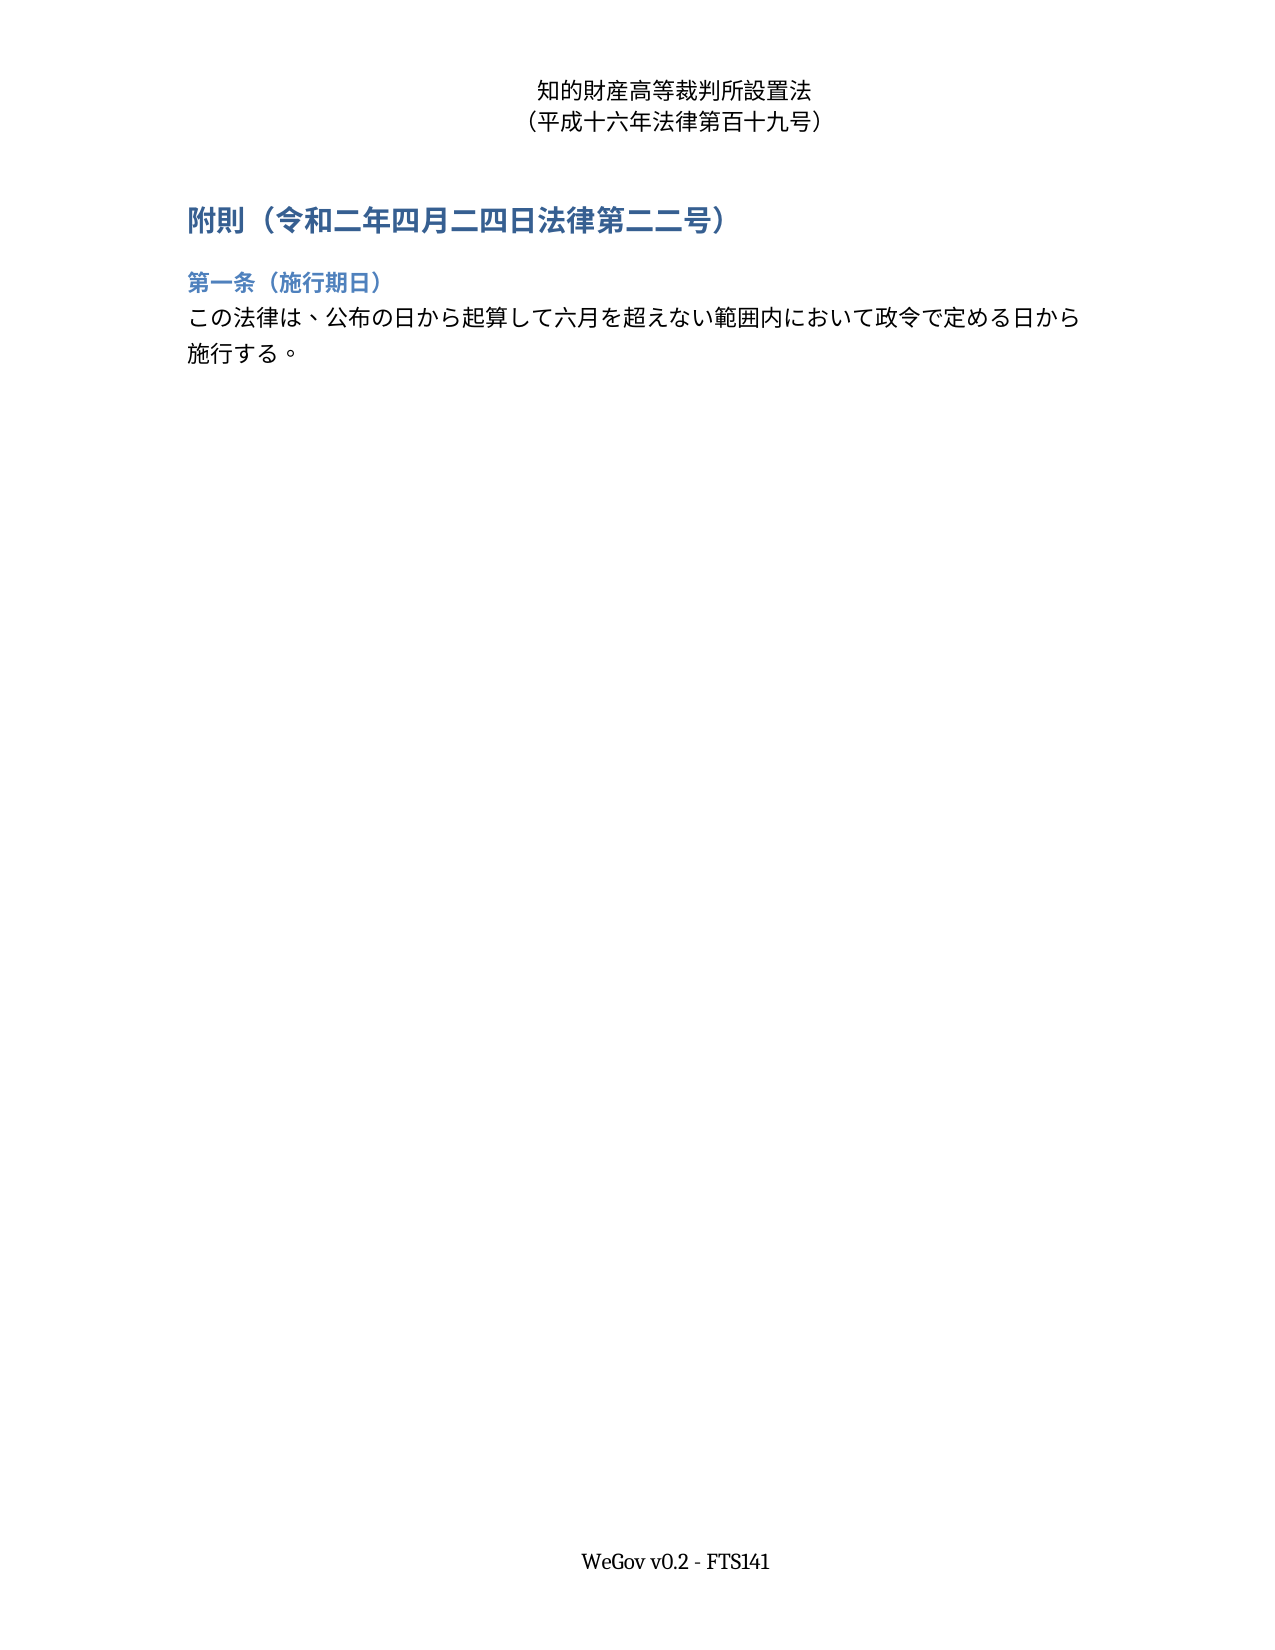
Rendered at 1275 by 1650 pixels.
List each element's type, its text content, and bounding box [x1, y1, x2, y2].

text この法律は、公布の日から起算して六月を超えない範囲内において政令で定める日から施行する。 [187, 302, 1087, 369]
subtitle 附則（令和二年四月二四日法律第二二号） [187, 200, 1087, 240]
subtitle 第一条（施行期日） [187, 266, 1087, 298]
